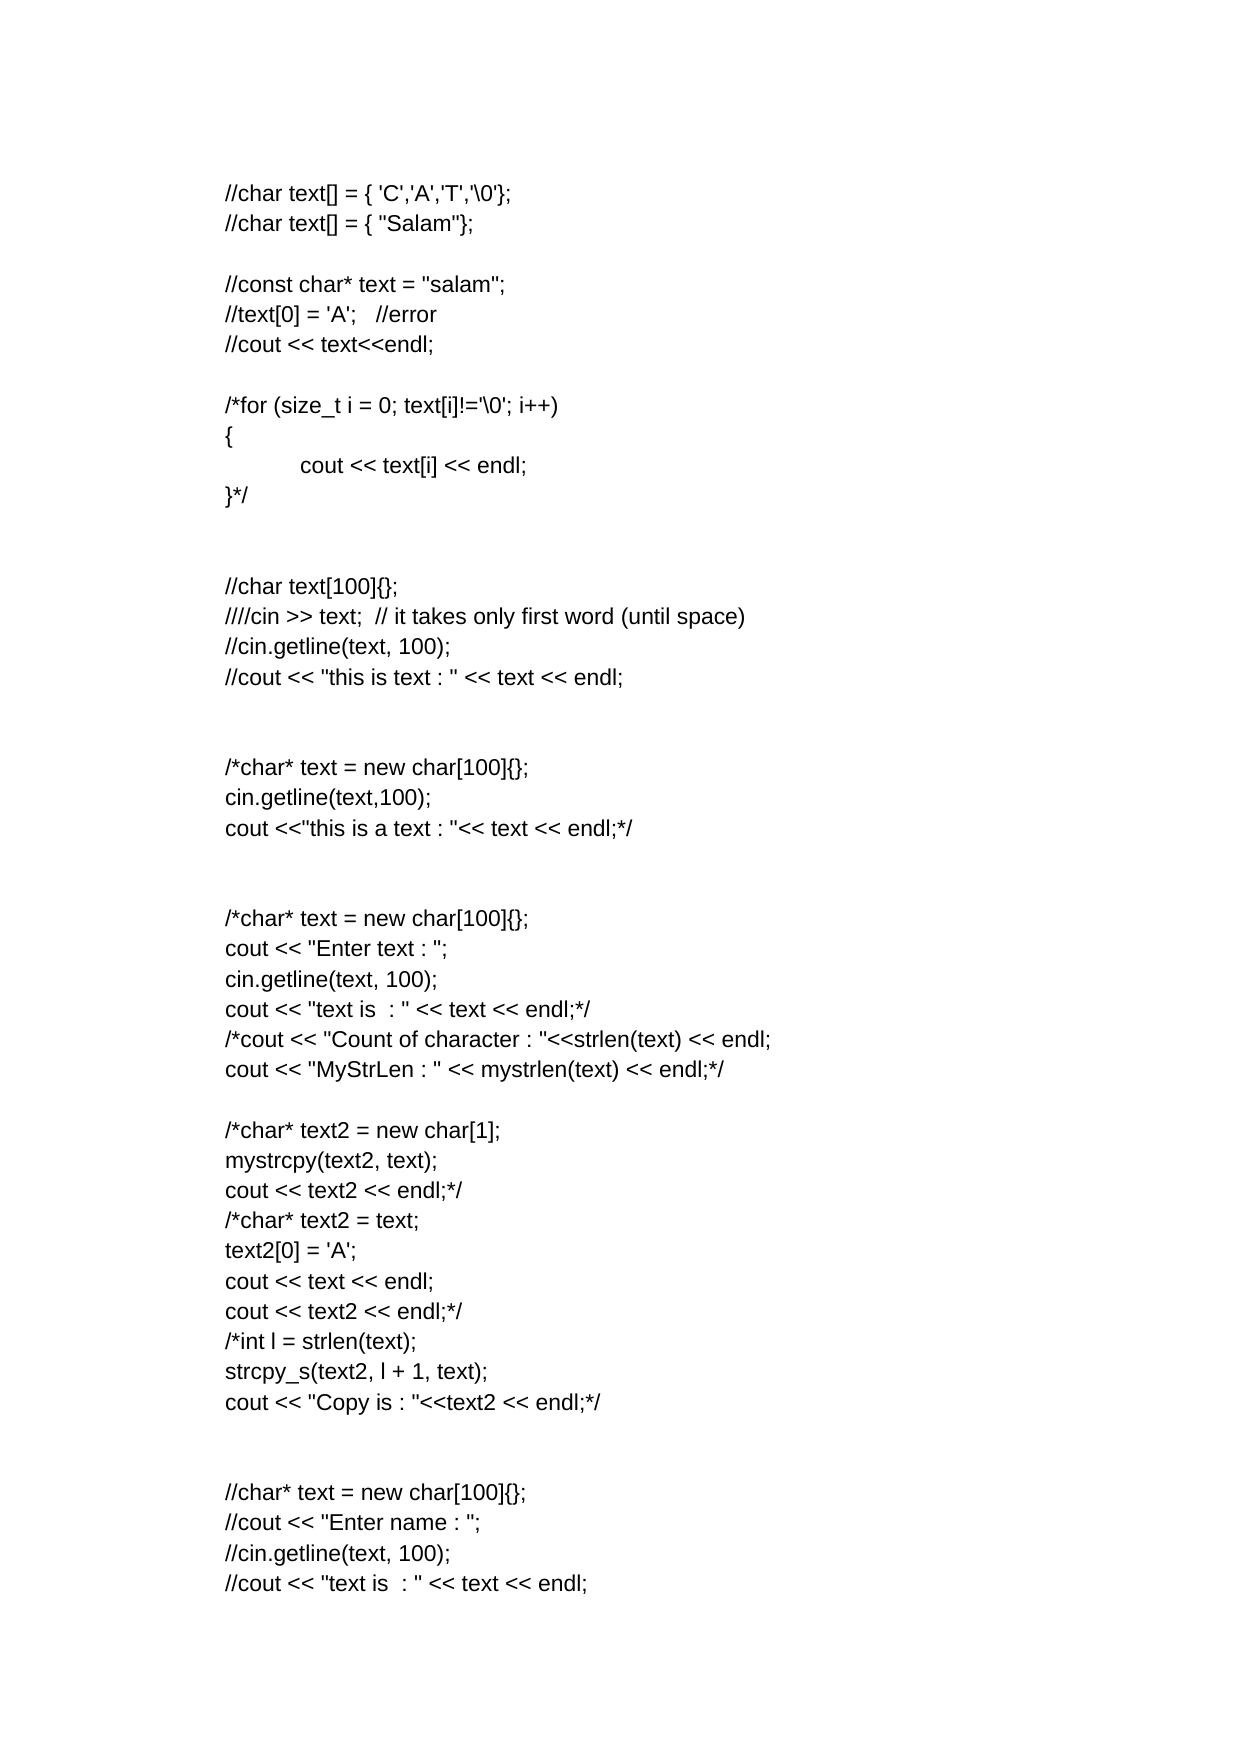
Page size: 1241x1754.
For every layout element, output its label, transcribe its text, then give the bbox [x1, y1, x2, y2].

text cout <<"this is a text : "<< text << endl;*/ [150, 814, 1090, 841]
text //char text[] = { "Salam"}; [150, 210, 1090, 237]
text /*int l = strlen(text); [150, 1328, 1090, 1354]
text //cout << "text is : " << text << endl; [150, 1570, 1090, 1596]
text /*char* text2 = new char[1]; [150, 1117, 1090, 1143]
text //char text[] = { 'C','A','T','\0'}; [150, 180, 1090, 207]
text /*char* text = new char[100]{}; [150, 905, 1090, 932]
text /*char* text = new char[100]{}; [150, 754, 1090, 781]
text cout << text2 << endl;*/ [150, 1298, 1090, 1324]
text //text[0] = 'A'; //error [150, 301, 1090, 327]
text //char text[100]{}; [150, 573, 1090, 599]
text /*char* text2 = text; [150, 1207, 1090, 1234]
text //char* text = new char[100]{}; [150, 1479, 1090, 1506]
text /*cout << "Count of character : "<<strlen(text) << endl; [150, 1026, 1090, 1052]
text }*/ [150, 482, 1090, 509]
text strcpy_s(text2, l + 1, text); [150, 1358, 1090, 1385]
text //const char* text = "salam"; [150, 271, 1090, 297]
text cout << text << endl; [150, 1268, 1090, 1294]
text //cout << "Enter name : "; [150, 1509, 1090, 1536]
text /*for (size_t i = 0; text[i]!='\0'; i++) [150, 392, 1090, 418]
text //cout << "this is text : " << text << endl; [150, 663, 1090, 690]
text cout << text[i] << endl; [150, 452, 1090, 478]
text //cin.getline(text, 100); [150, 633, 1090, 660]
text cout << "text is : " << text << endl;*/ [150, 996, 1090, 1022]
text cout << "Enter text : "; [150, 935, 1090, 962]
text cout << "MyStrLen : " << mystrlen(text) << endl;*/ [150, 1056, 1090, 1083]
text cout << "Copy is : "<<text2 << endl;*/ [150, 1388, 1090, 1415]
text mystrcpy(text2, text); [150, 1147, 1090, 1173]
text ////cin >> text; // it takes only first word (until space) [150, 603, 1090, 629]
text cin.getline(text, 100); [150, 966, 1090, 992]
text cin.getline(text,100); [150, 784, 1090, 811]
text cout << text2 << endl;*/ [150, 1177, 1090, 1203]
text text2[0] = 'A'; [150, 1237, 1090, 1264]
text //cin.getline(text, 100); [150, 1539, 1090, 1566]
text //cout << text<<endl; [150, 331, 1090, 358]
text { [150, 422, 1090, 448]
